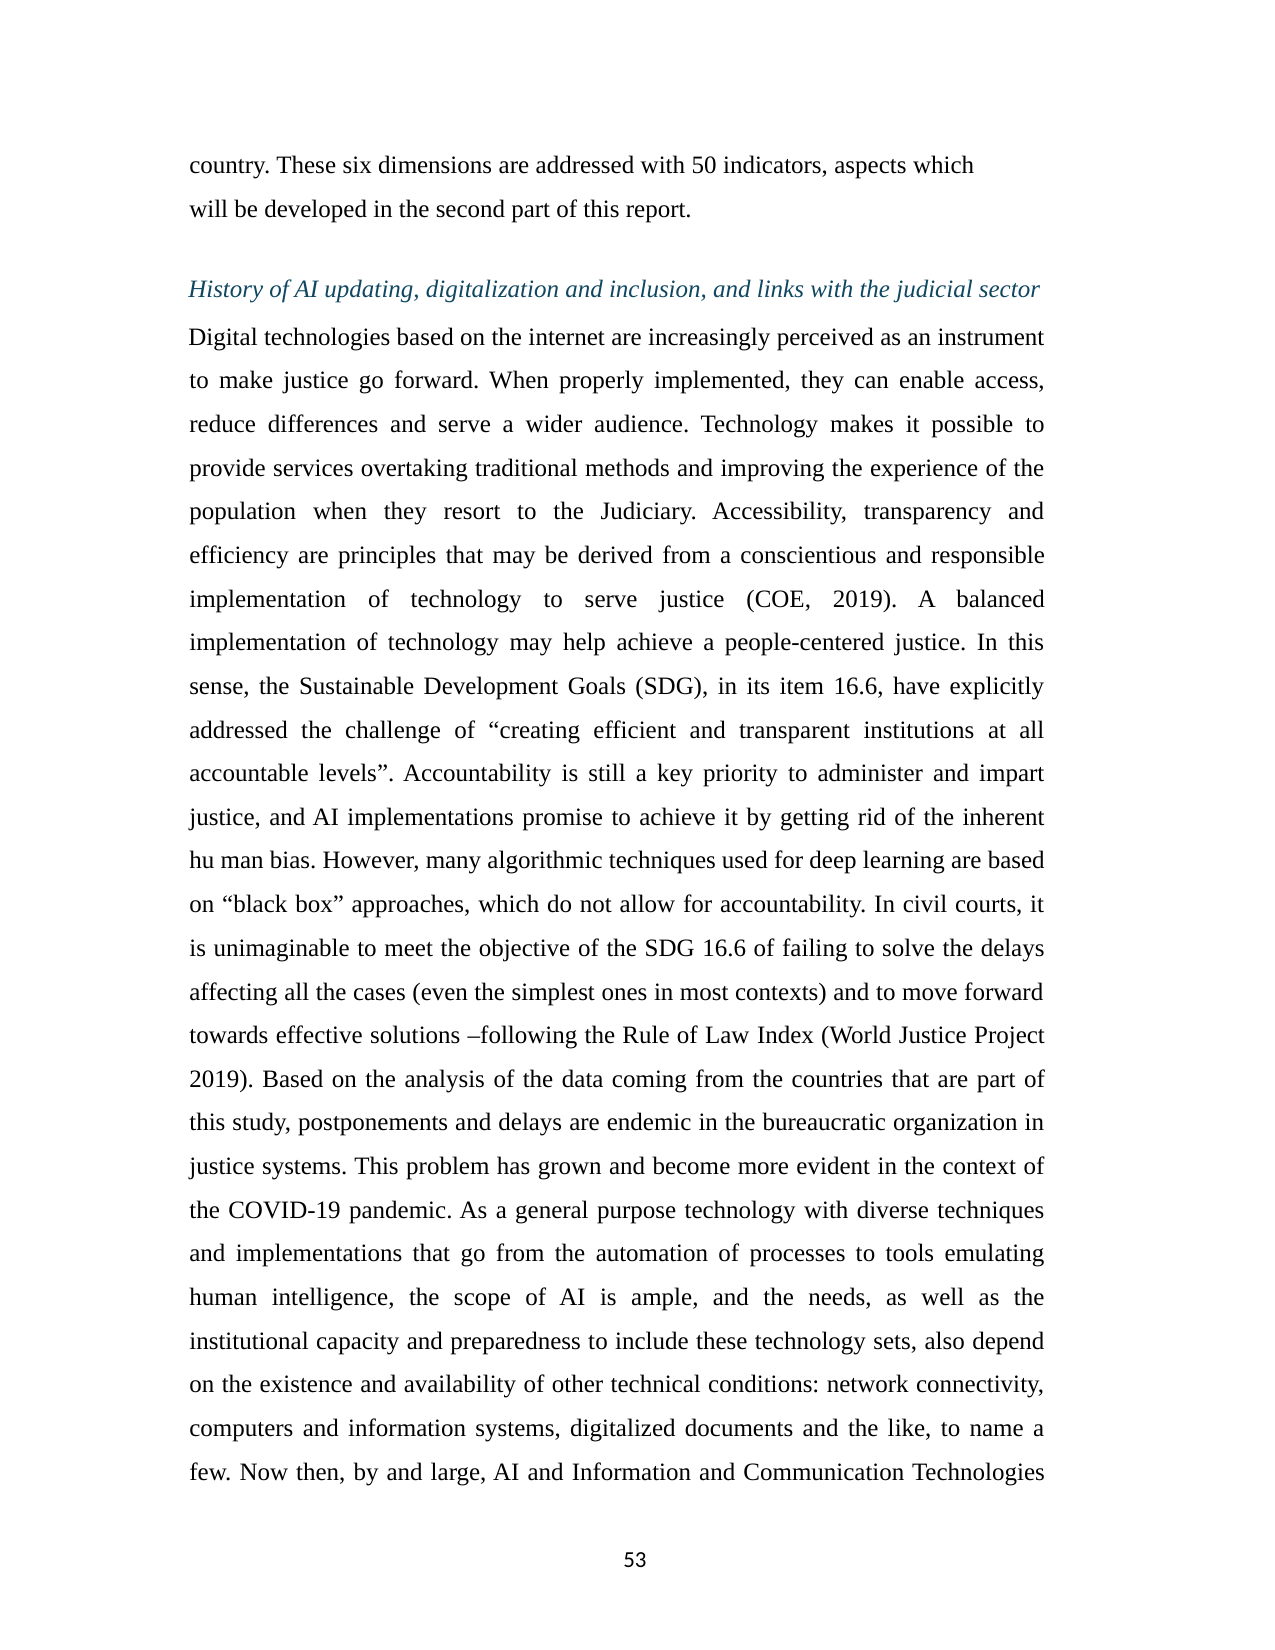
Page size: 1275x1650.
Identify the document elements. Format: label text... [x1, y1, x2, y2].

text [188, 322, 1045, 1485]
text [188, 150, 975, 222]
subtitle History of AI updating, digitalization and inclusion, and links with the judicial sector [188, 274, 1087, 303]
